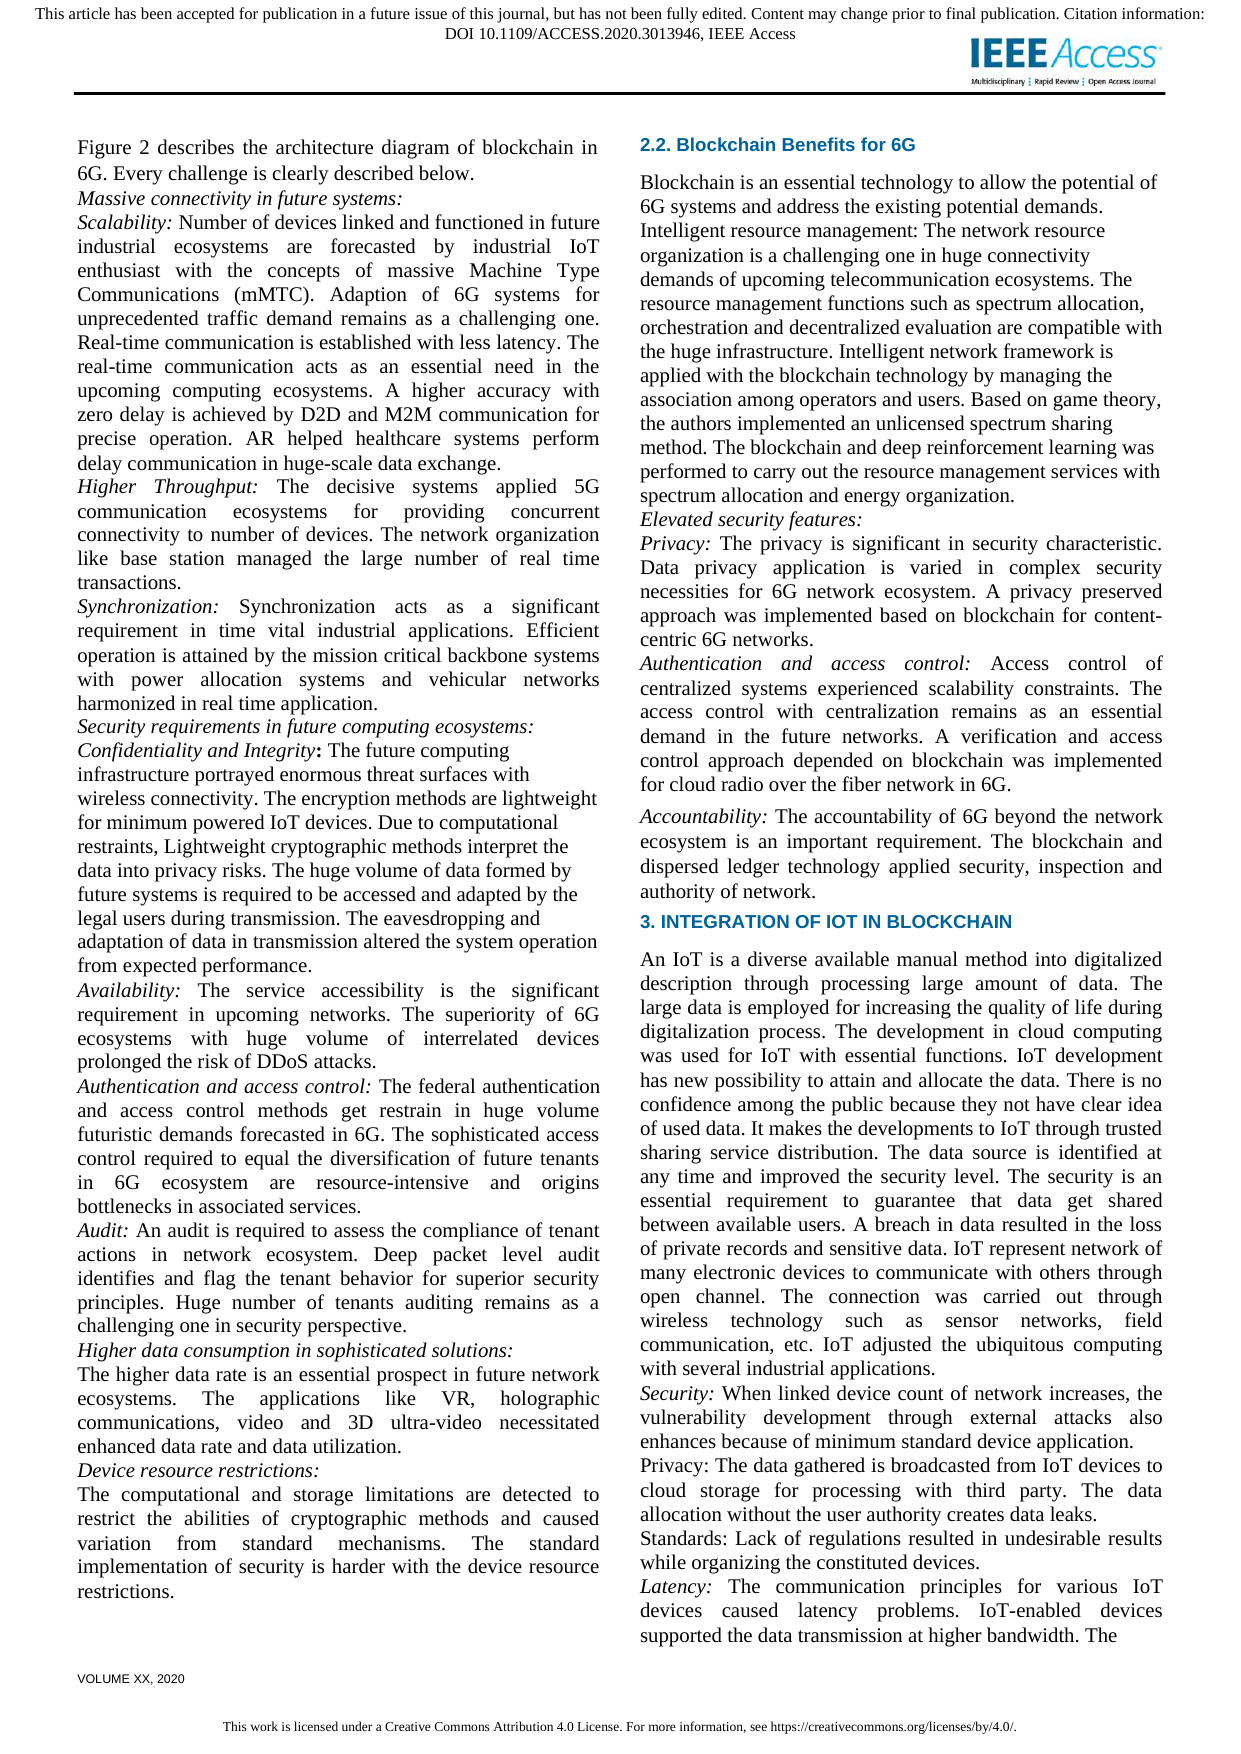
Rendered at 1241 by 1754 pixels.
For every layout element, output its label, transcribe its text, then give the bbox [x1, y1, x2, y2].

text Security: When linked device count of network increases, the vulnerability development through external attacks also enhances because of minimum standard device application. [640, 1382, 1163, 1453]
text Scalability: Number of devices linked and functioned in future industrial ecosystems are forecasted by industrial IoT enthusiast with the concepts of massive Machine Type Communications (mMTC). Adaption of 6G systems for unprecedented traffic demand remains as a challenging one. Real-time communication is established with less latency. The real-time communication acts as an essential need in the upcoming computing ecosystems. A higher accuracy with zero delay is achieved by D2D and M2M communication for precise operation. AR helped healthcare systems perform delay communication in huge-scale data exchange. [77, 210, 600, 474]
text Higher data consumption in sophisticated solutions: [77, 1338, 600, 1362]
text Privacy: The privacy is significant in security characteristic. Data privacy application is varied in complex security necessities for 6G network ecosystem. A privacy preserved approach was implemented based on blockchain for content-centric 6G networks. [640, 531, 1163, 651]
text Blockchain is an essential technology to allow the potential of 6G systems and address the existing potential demands. Intelligent resource management: The network resource organization is a challenging one in huge connectivity demands of upcoming telecommunication ecosystems. The resource management functions such as spectrum allocation, orchestration and decentralized evaluation are compatible with the huge infrastructure. Intelligent network framework is applied with the blockchain technology by managing the association among operators and users. Based on game theory, the authors implemented an unlicensed spectrum sharing method. The blockchain and deep reinforcement learning was performed to carry out the resource management services with spectrum allocation and energy organization. [640, 170, 1163, 507]
picture [970, 43, 1163, 87]
text Synchronization: Synchronization acts as a significant requirement in time vital industrial applications. Efficient operation is attained by the mission critical backbone systems with power allocation systems and vehicular networks harmonized in real time application. [77, 594, 600, 715]
text Latency: The communication principles for various IoT devices caused latency problems. IoT-enabled devices supported the data transmission at higher bandwidth. The [640, 1574, 1163, 1647]
text Authentication and access control: Access control of centralized systems experienced scalability constraints. The access control with centralization remains as an essential demand in the future networks. A verification and access control approach depended on blockchain was implemented for cloud radio over the fiber network in 6G. [640, 651, 1163, 796]
text VOLUME XX, 2020 [77, 1672, 1219, 1686]
text Device resource restrictions: [77, 1458, 600, 1482]
text Elevated security features: [640, 507, 1219, 531]
text An IoT is a diverse available manual method into digitalized description through processing large amount of data. The large data is employed for increasing the quality of life during digitalization process. The development in cloud computing was used for IoT with essential functions. IoT development has new possibility to attain and allocate the data. There is no confidence among the public because they not have clear idea of used data. It makes the developments to IoT through trusted sharing service distribution. The data source is identified at any time and improved the security level. The security is an essential requirement to guarantee that data get shared between available users. A breach in data resulted in the loss of private records and sensitive data. IoT represent network of many electronic devices to communicate with others through open channel. The connection was carried out through wireless technology such as sensor networks, field communication, etc. IoT adjusted the ubiquitous computing with several industrial applications. [640, 947, 1163, 1380]
text The higher data rate is an essential prospect in future network ecosystems. The applications like VR, holographic communications, video and 3D ultra-video necessitated enhanced data rate and data utilization. [77, 1362, 600, 1458]
text Availability: The service accessibility is the significant requirement in upcoming networks. The superiority of 6G ecosystems with huge volume of interrelated devices prolonged the risk of DDoS attacks. [77, 978, 600, 1073]
text Security requirements in future computing ecosystems: Confidentiality and Integrity: The future computing infrastructure portrayed enormous threat surfaces with wireless connectivity. The encryption methods are lightweight for minimum powered IoT devices. Due to computational restraints, Lightweight cryptographic methods interpret the data into privacy risks. The huge volume of data formed by future systems is required to be accessed and adapted by the legal users during transmission. The eavesdropping and adaptation of data in transmission altered the system operation from expected performance. [77, 715, 600, 977]
text Audit: An audit is required to assess the compliance of tenant actions in network ecosystem. Deep packet level audit identifies and flag the tenant behavior for superior security principles. Huge number of tenants auditing remains as a challenging one in security perspective. [77, 1218, 600, 1337]
text 2.2. Blockchain Benefits for 6G [640, 133, 1219, 155]
text Standards: Lack of regulations resulted in undesirable results while organizing the constituted devices. [640, 1526, 1163, 1574]
text Accountability: The accountability of 6G beyond the network ecosystem is an important requirement. The blockchain and dispersed ledger technology applied security, inspection and authority of network. [640, 804, 1163, 903]
text Authentication and access control: The federal authentication and access control methods get restrain in huge volume futuristic demands forecasted in 6G. The sophisticated access control required to equal the diversification of future tenants in 6G ecosystem are resource-intensive and origins bottlenecks in associated services. [77, 1074, 600, 1218]
text The computational and storage limitations are detected to restrict the abilities of cryptographic methods and caused variation from standard mechanisms. The standard implementation of security is harder with the device resource restrictions. [77, 1482, 600, 1603]
text This work is licensed under a Creative Commons Attribution 4.0 License. For more information, see https://creativecommons.org/licenses/by/4.0/. [21, 1719, 1219, 1734]
text Privacy: The data gathered is broadcasted from IoT devices to cloud storage for processing with third party. The data allocation without the user authority creates data leaks. [640, 1453, 1163, 1526]
text This article has been accepted for publication in a future issue of this journal, but has not been fully edited. Content may change prior to final publication. Citation information: DOI 10.1109/ACCESS.2020.3013946, IEEE Access [21, 4, 1219, 43]
text 3. INTEGRATION OF IOT IN BLOCKCHAIN [640, 910, 1219, 932]
text Massive connectivity in future systems: [77, 186, 600, 210]
text Higher Throughput: The decisive systems applied 5G communication ecosystems for providing concurrent connectivity to number of devices. The network organization like base station managed the large number of real time transactions. [77, 475, 600, 594]
text Figure 2 describes the architecture diagram of blockchain in 6G. Every challenge is clearly described below. [77, 135, 598, 185]
